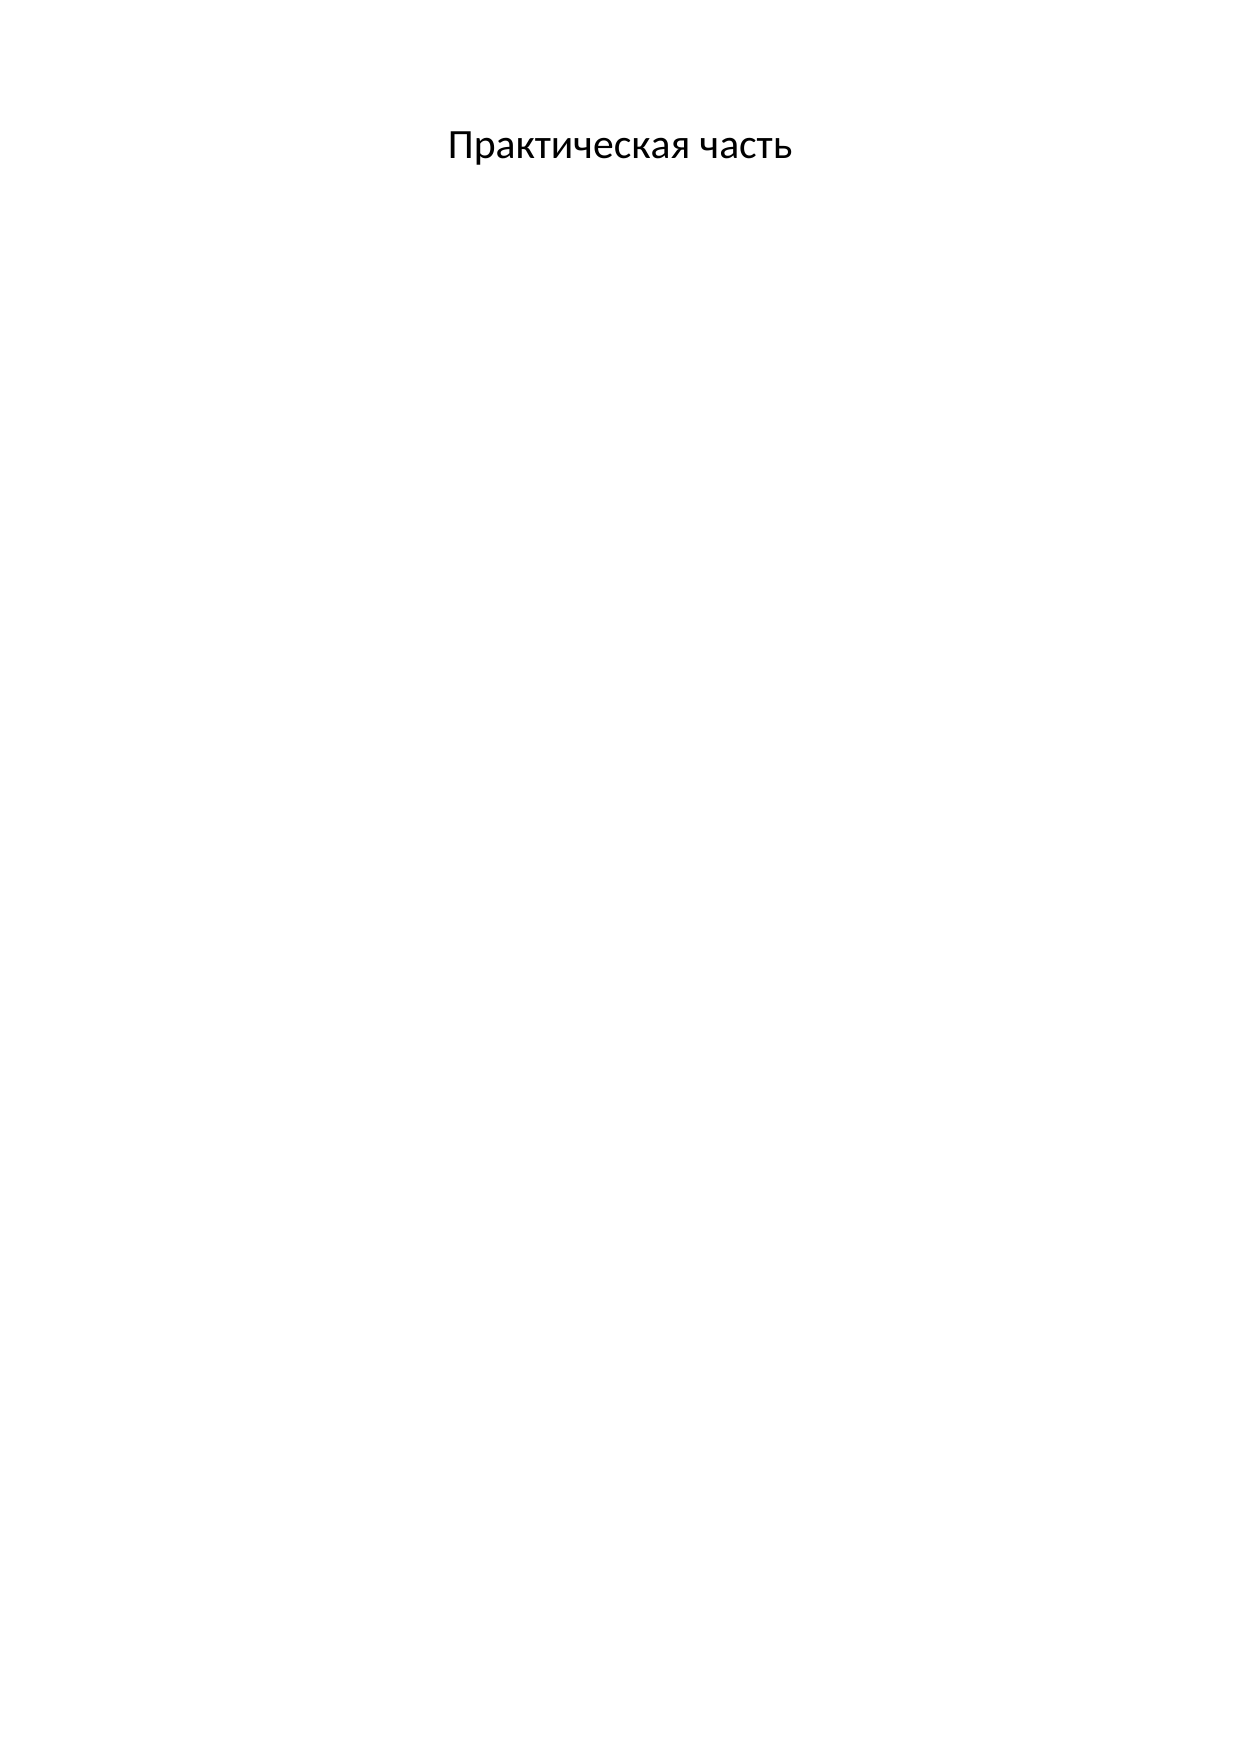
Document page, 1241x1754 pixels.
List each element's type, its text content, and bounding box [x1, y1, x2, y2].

text Практическая часть [89, 118, 1152, 169]
